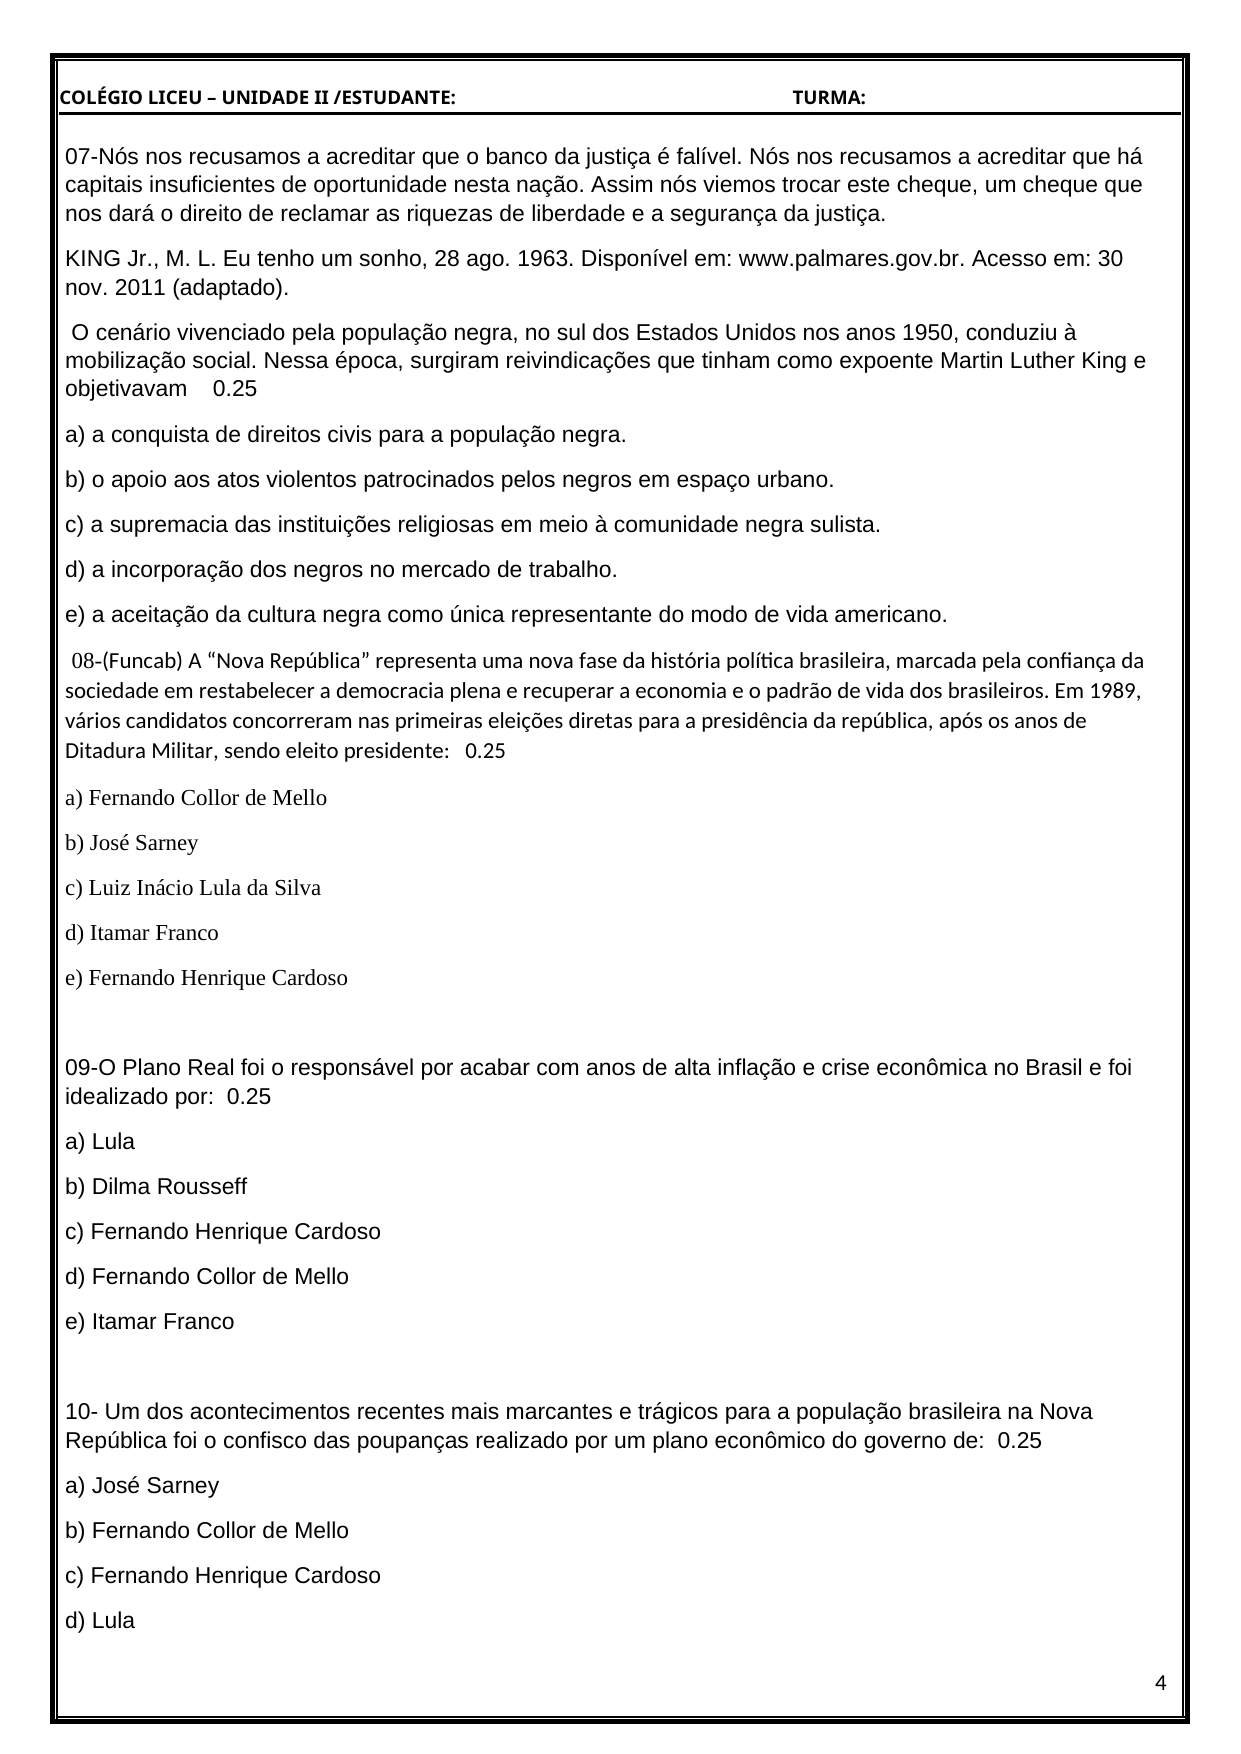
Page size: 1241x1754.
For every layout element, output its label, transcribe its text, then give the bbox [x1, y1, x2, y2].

text d) a incorporação dos negros no mercado de trabalho. [65, 556, 1167, 582]
text a) José Sarney [65, 1472, 1167, 1498]
text b) o apoio aos atos violentos patrocinados pelos negros em espaço urbano. [65, 466, 1167, 492]
text d) Fernando Collor de Mello [65, 1263, 1167, 1289]
text 09-O Plano Real foi o responsável por acabar com anos de alta inflação e crise econômica no Brasil e foi idealizado por: 0.25 [65, 1054, 1167, 1109]
text e) Fernando Henrique Cardoso [65, 964, 1167, 990]
text d) Lula [65, 1607, 1167, 1633]
text c) Fernando Henrique Cardoso [65, 1562, 1167, 1588]
text b) Dilma Rousseff [65, 1173, 1167, 1199]
text a) a conquista de direitos civis para a população negra. [65, 421, 1167, 447]
text O cenário vivenciado pela população negra, no sul dos Estados Unidos nos anos 1950, conduziu à mobilização social. Nessa época, surgiram reivindicações que tinham como expoente Martin Luther King e objetivavam 0.25 [65, 318, 1167, 402]
text c) a supremacia das instituições religiosas em meio à comunidade negra sulista. [65, 511, 1167, 537]
text KING Jr., M. L. Eu tenho um sonho, 28 ago. 1963. Disponível em: www.palmares.gov.br. Acesso em: 30 nov. 2011 (adaptado). [65, 245, 1167, 300]
text a) Fernando Collor de Mello [65, 783, 1167, 810]
text 10- Um dos acontecimentos recentes mais marcantes e trágicos para a população brasileira na Nova República foi o confisco das poupanças realizado por um plano econômico do governo de: 0.25 [65, 1398, 1167, 1453]
text e) a aceitação da cultura negra como única representante do modo de vida americano. [65, 601, 1167, 627]
text a) Lula [65, 1128, 1167, 1154]
text c) Luiz Inácio Lula da Silva [65, 874, 1167, 900]
text b) José Sarney [65, 829, 1167, 855]
text c) Fernando Henrique Cardoso [65, 1218, 1167, 1244]
text e) Itamar Franco [65, 1308, 1167, 1334]
text 08-(Funcab) A “Nova República” representa uma nova fase da história política brasileira, marcada pela confiança da sociedade em restabelecer a democracia plena e recuperar a economia e o padrão de vida dos brasileiros. Em 1989, vários candidatos concorreram nas primeiras eleições diretas para a presidência da república, após os anos de Ditadura Militar, sendo eleito presidente: 0.25 [65, 646, 1167, 765]
text d) Itamar Franco [65, 919, 1167, 945]
text b) Fernando Collor de Mello [65, 1517, 1167, 1543]
text 07-Nós nos recusamos a acreditar que o banco da justiça é falível. Nós nos recusamos a acreditar que há capitais insuficientes de oportunidade nesta nação. Assim nós viemos trocar este cheque, um cheque que nos dará o direito de reclamar as riquezas de liberdade e a segurança da justiça. [65, 143, 1167, 226]
